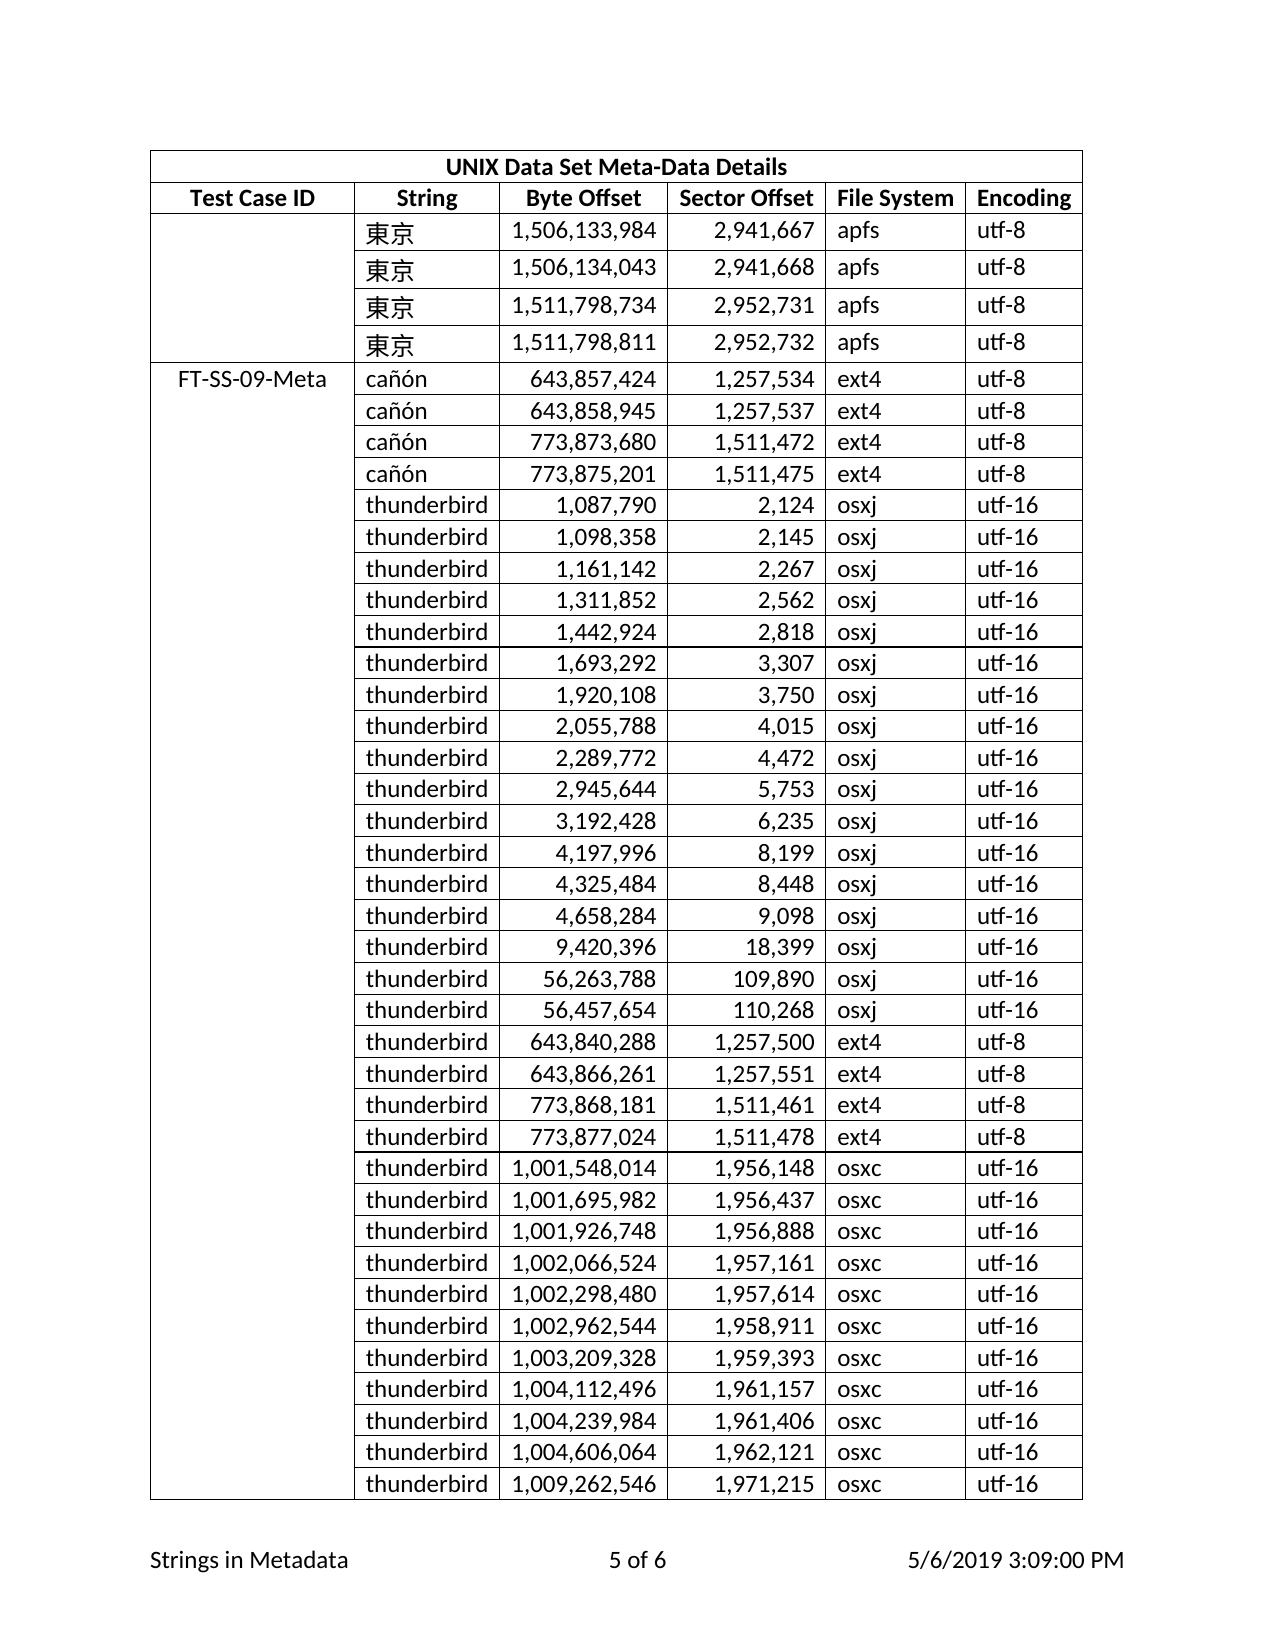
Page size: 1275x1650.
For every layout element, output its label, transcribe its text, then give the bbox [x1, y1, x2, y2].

table_cell utf-16 [966, 1342, 1082, 1372]
table_cell 1,442,924 [500, 616, 667, 646]
table_cell utf-16 [966, 490, 1082, 520]
table_cell utf-16 [966, 1468, 1082, 1498]
table_cell osxj [826, 648, 965, 678]
table_cell 1,961,406 [668, 1405, 825, 1435]
table_cell 1,511,475 [668, 458, 825, 488]
table_cell osxj [826, 837, 965, 867]
table_cell cañón [355, 363, 499, 394]
table_cell 1,920,108 [500, 679, 667, 709]
table_cell 4,658,284 [500, 900, 667, 930]
table_cell utf-16 [966, 679, 1082, 709]
table_cell ext4 [826, 1058, 965, 1088]
table_cell 1,506,133,984 [500, 214, 667, 250]
table_cell apfs [826, 251, 965, 288]
table_cell utf-16 [966, 995, 1082, 1025]
table_cell 2,952,731 [668, 289, 825, 325]
table_cell 8,199 [668, 837, 825, 867]
table_cell 1,311,852 [500, 584, 667, 615]
table_cell ext4 [826, 395, 965, 425]
table_cell Test Case ID [151, 183, 354, 213]
table_cell osxj [826, 711, 965, 741]
table_cell 2,952,732 [668, 326, 825, 362]
table_cell utf-8 [966, 458, 1082, 488]
table_cell 2,945,644 [500, 774, 667, 804]
table_cell ext4 [826, 1089, 965, 1120]
table_cell 1,957,161 [668, 1247, 825, 1278]
table_cell 1,001,926,748 [500, 1216, 667, 1246]
table_cell thunderbird [355, 774, 499, 804]
table_cell utf-8 [966, 289, 1082, 325]
table_cell osxc [826, 1373, 965, 1404]
table_cell utf-8 [966, 326, 1082, 362]
table_cell utf-8 [966, 1026, 1082, 1057]
table_cell utf-16 [966, 616, 1082, 646]
table_cell utf-16 [966, 868, 1082, 899]
table_cell osxc [826, 1468, 965, 1498]
table_cell thunderbird [355, 1310, 499, 1341]
table_cell cañón [355, 426, 499, 457]
table_cell 1,693,292 [500, 648, 667, 678]
table_cell 773,875,201 [500, 458, 667, 488]
table_cell 1,003,209,328 [500, 1342, 667, 1372]
table_cell 1,511,461 [668, 1089, 825, 1120]
table_cell thunderbird [355, 1184, 499, 1214]
table_cell thunderbird [355, 648, 499, 678]
table_cell thunderbird [355, 931, 499, 962]
table_cell 1,962,121 [668, 1436, 825, 1467]
table_cell thunderbird [355, 1121, 499, 1151]
table_cell 643,840,288 [500, 1026, 667, 1057]
table_cell utf-16 [966, 805, 1082, 836]
table_cell thunderbird [355, 900, 499, 930]
table_cell 4,015 [668, 711, 825, 741]
table_cell 1,257,534 [668, 363, 825, 394]
table_cell 643,866,261 [500, 1058, 667, 1088]
table_cell 1,971,215 [668, 1468, 825, 1498]
table_cell 773,873,680 [500, 426, 667, 457]
table_cell 1,958,911 [668, 1310, 825, 1341]
table_cell 9,420,396 [500, 931, 667, 962]
table_cell osxc [826, 1436, 965, 1467]
table_cell utf-8 [966, 426, 1082, 457]
table_cell thunderbird [355, 1468, 499, 1498]
table_cell osxc [826, 1184, 965, 1214]
table_cell 9,098 [668, 900, 825, 930]
table_cell 1,161,142 [500, 553, 667, 583]
table_cell osxj [826, 490, 965, 520]
table_cell 2,818 [668, 616, 825, 646]
table_cell utf-16 [966, 774, 1082, 804]
table_cell utf-8 [966, 1089, 1082, 1120]
table_cell thunderbird [355, 584, 499, 615]
table_cell osxc [826, 1216, 965, 1246]
table_cell utf-8 [966, 363, 1082, 394]
table_cell String [355, 183, 499, 213]
table_cell utf-16 [966, 1310, 1082, 1341]
table_cell osxj [826, 963, 965, 993]
table_cell 2,941,668 [668, 251, 825, 288]
table_cell thunderbird [355, 1058, 499, 1088]
table_cell 1,961,157 [668, 1373, 825, 1404]
table_cell apfs [826, 214, 965, 250]
table_cell utf-8 [966, 1058, 1082, 1088]
table_cell thunderbird [355, 1436, 499, 1467]
table_cell thunderbird [355, 1089, 499, 1120]
table_cell 東京 [355, 326, 499, 362]
table_cell utf-8 [966, 251, 1082, 288]
table_cell 東京 [355, 251, 499, 288]
table_cell osxc [826, 1405, 965, 1435]
table_cell 1,001,548,014 [500, 1153, 667, 1183]
table_cell 1,506,134,043 [500, 251, 667, 288]
table_cell apfs [826, 326, 965, 362]
table_cell 4,197,996 [500, 837, 667, 867]
table_cell 18,399 [668, 931, 825, 962]
table_cell 4,325,484 [500, 868, 667, 899]
table_cell 3,192,428 [500, 805, 667, 836]
table_cell thunderbird [355, 1247, 499, 1278]
table_cell utf-16 [966, 711, 1082, 741]
table_cell 56,457,654 [500, 995, 667, 1025]
table_cell thunderbird [355, 1216, 499, 1246]
table_cell osxj [826, 868, 965, 899]
table_cell 109,890 [668, 963, 825, 993]
table_cell thunderbird [355, 1405, 499, 1435]
table_cell utf-16 [966, 1405, 1082, 1435]
table_cell osxj [826, 616, 965, 646]
table_cell 6,235 [668, 805, 825, 836]
table_cell utf-16 [966, 900, 1082, 930]
table_cell thunderbird [355, 963, 499, 993]
table_cell cañón [355, 458, 499, 488]
table_cell osxc [826, 1279, 965, 1309]
table_cell 1,957,614 [668, 1279, 825, 1309]
table_cell ext4 [826, 1121, 965, 1151]
table_header UNIX Data Set Meta-Data Details [151, 151, 1082, 182]
table_cell thunderbird [355, 521, 499, 552]
table_cell 1,087,790 [500, 490, 667, 520]
table_cell thunderbird [355, 805, 499, 836]
table_cell 1,009,262,546 [500, 1468, 667, 1498]
table_cell osxj [826, 679, 965, 709]
table_cell 5,753 [668, 774, 825, 804]
table_cell thunderbird [355, 1342, 499, 1372]
table_cell 1,511,798,734 [500, 289, 667, 325]
table_cell 1,511,798,811 [500, 326, 667, 362]
table_cell 773,877,024 [500, 1121, 667, 1151]
table_cell FT-SS-09-Meta [151, 363, 354, 1498]
table_cell osxj [826, 584, 965, 615]
table_cell utf-16 [966, 648, 1082, 678]
table_cell osxj [826, 521, 965, 552]
table_cell ext4 [826, 426, 965, 457]
table_cell 3,750 [668, 679, 825, 709]
table_cell thunderbird [355, 995, 499, 1025]
table_cell osxj [826, 900, 965, 930]
table_cell 2,289,772 [500, 742, 667, 773]
table_cell 643,857,424 [500, 363, 667, 394]
table_cell 1,002,066,524 [500, 1247, 667, 1278]
table_cell utf-16 [966, 1436, 1082, 1467]
table_cell 2,124 [668, 490, 825, 520]
table_cell 1,002,298,480 [500, 1279, 667, 1309]
table_cell 1,004,606,064 [500, 1436, 667, 1467]
table_cell 東京 [355, 289, 499, 325]
table_cell 1,098,358 [500, 521, 667, 552]
table_cell 東京 [355, 214, 499, 250]
table_cell utf-16 [966, 1184, 1082, 1214]
table_cell ext4 [826, 458, 965, 488]
table_cell 2,562 [668, 584, 825, 615]
table_cell 1,959,393 [668, 1342, 825, 1372]
table_cell 2,055,788 [500, 711, 667, 741]
table_cell osxj [826, 553, 965, 583]
table_cell utf-16 [966, 931, 1082, 962]
table_cell 2,267 [668, 553, 825, 583]
table_cell 1,257,537 [668, 395, 825, 425]
table_cell osxc [826, 1153, 965, 1183]
table_cell thunderbird [355, 742, 499, 773]
table_cell thunderbird [355, 679, 499, 709]
table_cell cañón [355, 395, 499, 425]
table_cell apfs [826, 289, 965, 325]
table_cell utf-16 [966, 584, 1082, 615]
table_cell 773,868,181 [500, 1089, 667, 1120]
table_cell 1,002,962,544 [500, 1310, 667, 1341]
table_cell 1,511,472 [668, 426, 825, 457]
table_cell utf-16 [966, 553, 1082, 583]
table_cell Sector Offset [668, 183, 825, 213]
table_cell ext4 [826, 363, 965, 394]
table_cell 1,956,148 [668, 1153, 825, 1183]
table_cell Byte Offset [500, 183, 667, 213]
table_cell utf-16 [966, 1216, 1082, 1246]
table_cell thunderbird [355, 553, 499, 583]
table_cell 1,511,478 [668, 1121, 825, 1151]
table_cell utf-16 [966, 963, 1082, 993]
table_cell 4,472 [668, 742, 825, 773]
table_cell File System [826, 183, 965, 213]
table_cell osxj [826, 931, 965, 962]
table_cell ext4 [826, 1026, 965, 1057]
table_cell thunderbird [355, 868, 499, 899]
table_cell utf-16 [966, 1279, 1082, 1309]
table_cell utf-8 [966, 214, 1082, 250]
table_cell utf-16 [966, 742, 1082, 773]
table_cell 2,941,667 [668, 214, 825, 250]
table_cell 2,145 [668, 521, 825, 552]
table_cell thunderbird [355, 711, 499, 741]
table_cell osxj [826, 995, 965, 1025]
table_cell 110,268 [668, 995, 825, 1025]
table_cell 1,004,112,496 [500, 1373, 667, 1404]
table_cell thunderbird [355, 1373, 499, 1404]
table_cell 643,858,945 [500, 395, 667, 425]
table_cell utf-16 [966, 1373, 1082, 1404]
table_cell osxj [826, 805, 965, 836]
table_cell 1,257,551 [668, 1058, 825, 1088]
table_cell osxj [826, 742, 965, 773]
table_cell thunderbird [355, 1026, 499, 1057]
table_cell utf-16 [966, 1247, 1082, 1278]
table_cell thunderbird [355, 1153, 499, 1183]
table_cell 8,448 [668, 868, 825, 899]
table_cell utf-16 [966, 1153, 1082, 1183]
table_cell Encoding [966, 183, 1082, 213]
table_cell 1,956,437 [668, 1184, 825, 1214]
table_cell utf-8 [966, 395, 1082, 425]
table_cell utf-16 [966, 837, 1082, 867]
table_cell 1,001,695,982 [500, 1184, 667, 1214]
table_cell thunderbird [355, 616, 499, 646]
table_cell osxj [826, 774, 965, 804]
table_cell 1,004,239,984 [500, 1405, 667, 1435]
table_cell thunderbird [355, 490, 499, 520]
table_cell 1,956,888 [668, 1216, 825, 1246]
table_cell thunderbird [355, 837, 499, 867]
table_cell osxc [826, 1310, 965, 1341]
table_cell osxc [826, 1342, 965, 1372]
table_cell 1,257,500 [668, 1026, 825, 1057]
table_cell utf-16 [966, 521, 1082, 552]
table_cell thunderbird [355, 1279, 499, 1309]
table_cell 3,307 [668, 648, 825, 678]
table_cell osxc [826, 1247, 965, 1278]
table_cell 56,263,788 [500, 963, 667, 993]
table_cell utf-8 [966, 1121, 1082, 1151]
